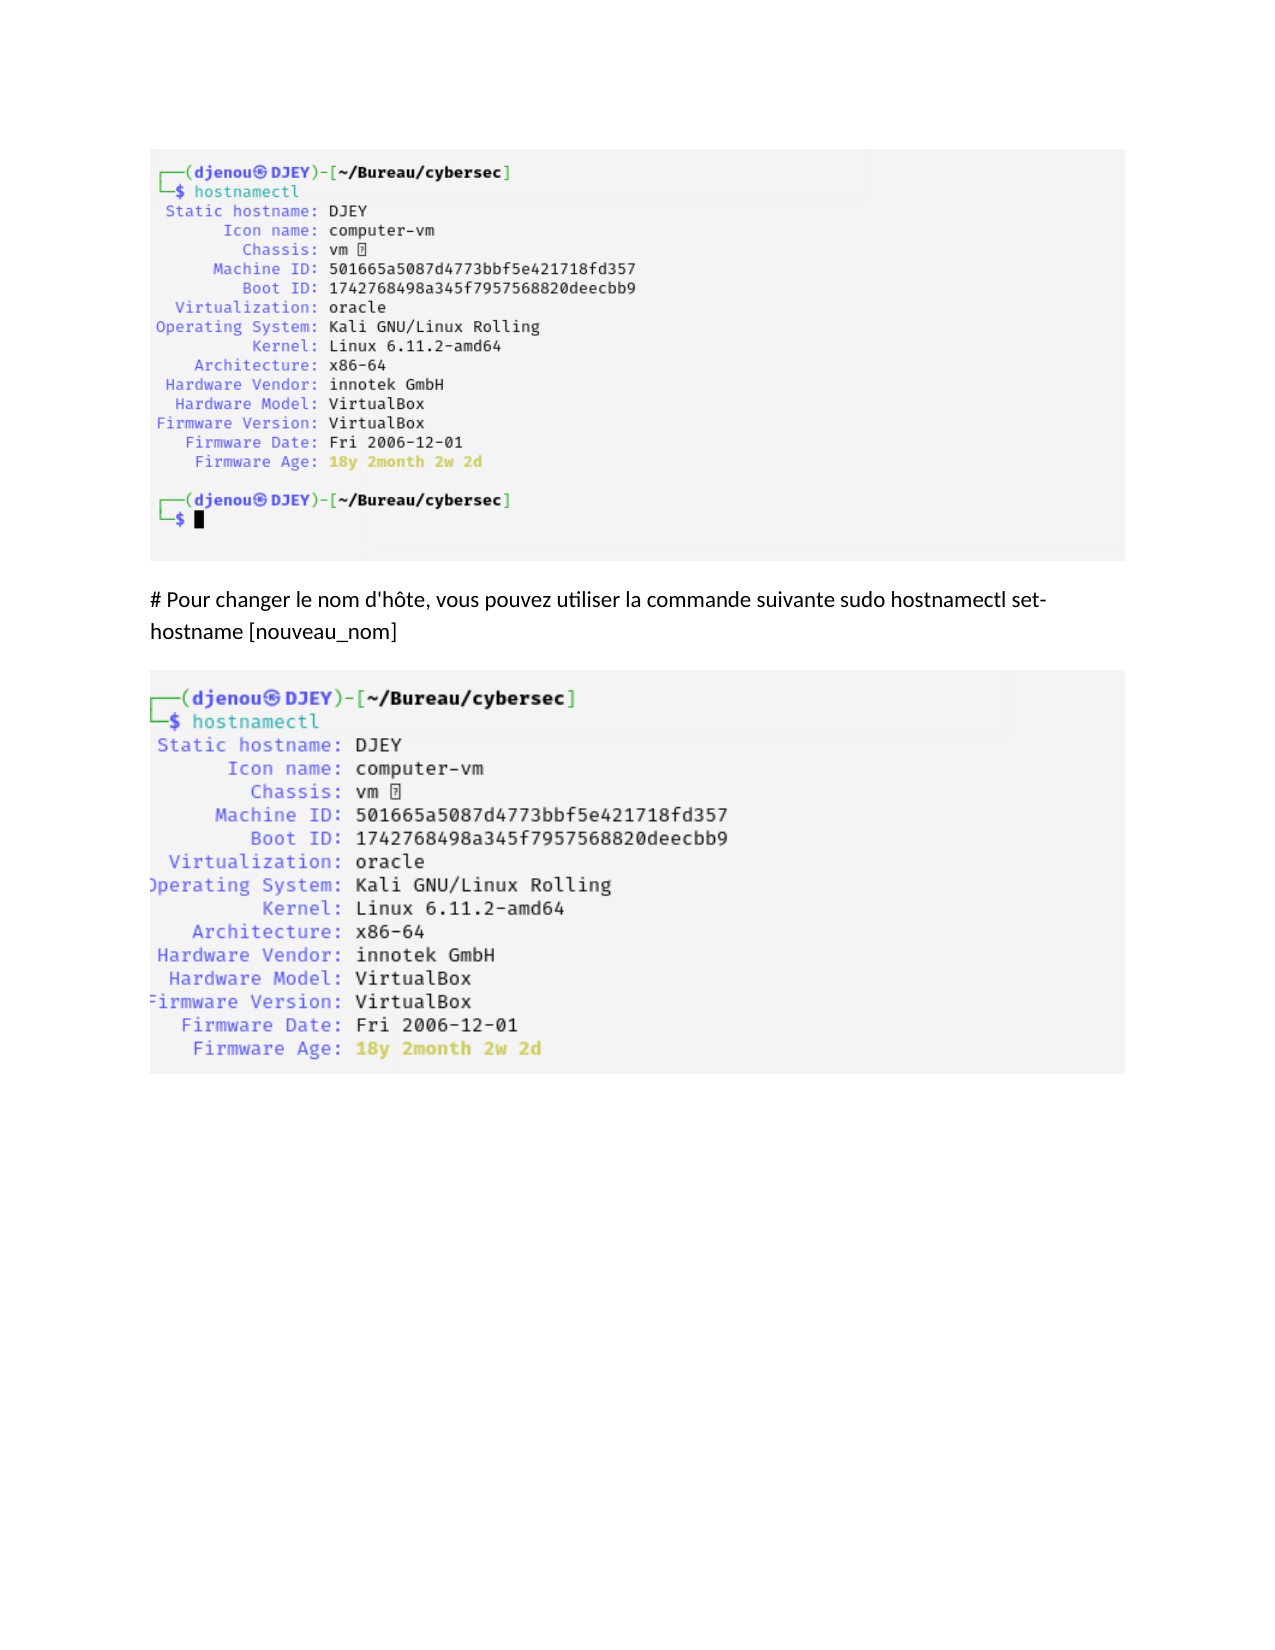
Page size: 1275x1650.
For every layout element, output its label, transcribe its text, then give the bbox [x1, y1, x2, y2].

text # Pour changer le nom d'hôte, vous pouvez utiliser la commande suivante sudo hostnamectl set-hostname [nouveau_nom] [150, 585, 1125, 646]
picture [150, 149, 1125, 561]
picture [150, 670, 1125, 1074]
